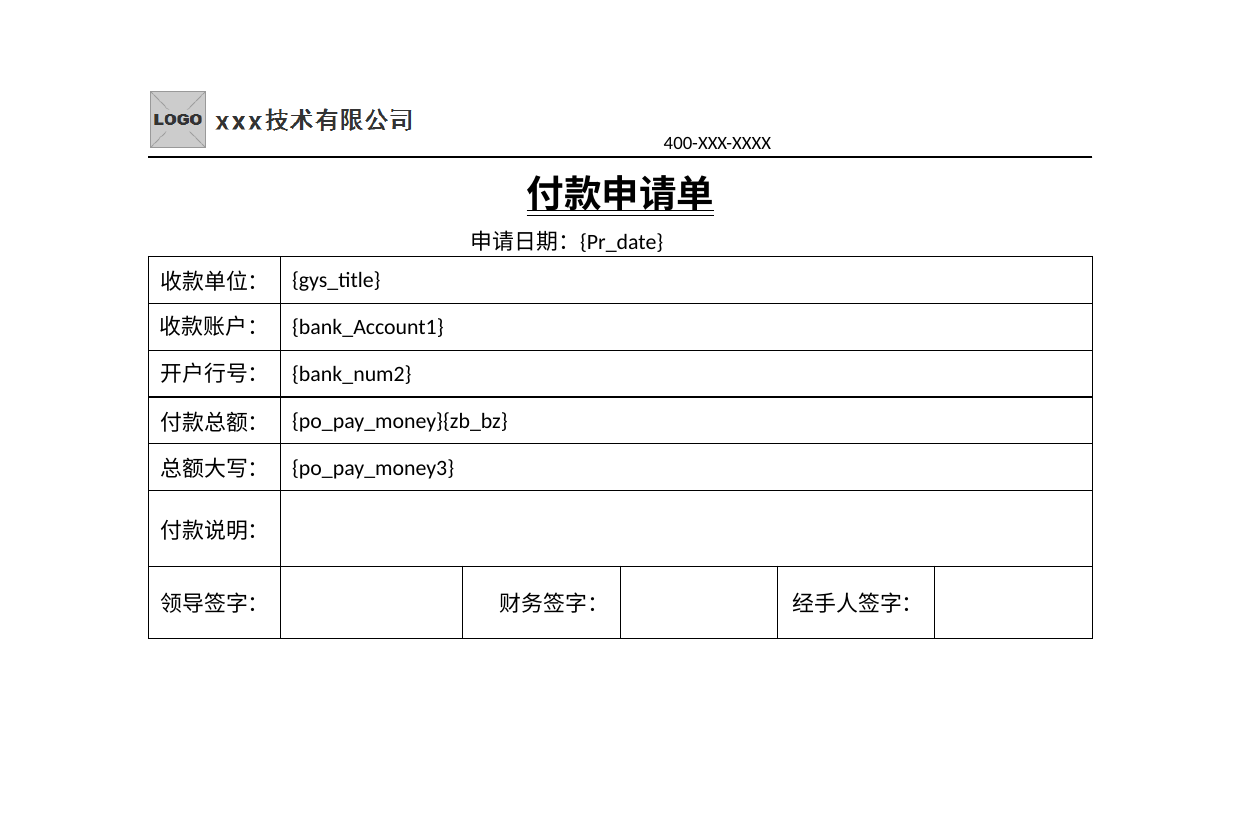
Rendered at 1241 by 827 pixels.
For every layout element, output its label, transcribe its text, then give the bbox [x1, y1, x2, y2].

table_cell {bank_Account1} [281, 304, 1092, 349]
table_cell 经手人签字： [778, 567, 934, 638]
text 付款申请单 [148, 158, 1092, 223]
table_cell 付款总额： [149, 398, 280, 443]
table_cell 开户行号： [149, 351, 280, 396]
table_cell 总额大写： [149, 444, 280, 490]
table_cell 财务签字： [463, 567, 620, 638]
table_cell [281, 491, 1092, 566]
table_header {gys_title} [281, 257, 1092, 303]
table_cell [935, 567, 1092, 638]
table_cell {bank_num2} [281, 351, 1092, 396]
table_header 收款单位： [149, 257, 280, 303]
table_cell 领导签字： [149, 567, 280, 638]
table_cell 收款账户： [149, 304, 280, 349]
table_cell [621, 567, 777, 638]
table_cell 付款说明： [149, 491, 280, 566]
table_cell {po_pay_money}{zb_bz} [281, 398, 1092, 443]
table_cell {po_pay_money3} [281, 444, 1092, 490]
table_cell [281, 567, 462, 638]
picture [147, 88, 415, 150]
text 申请日期：{Pr_date} [148, 223, 1092, 256]
